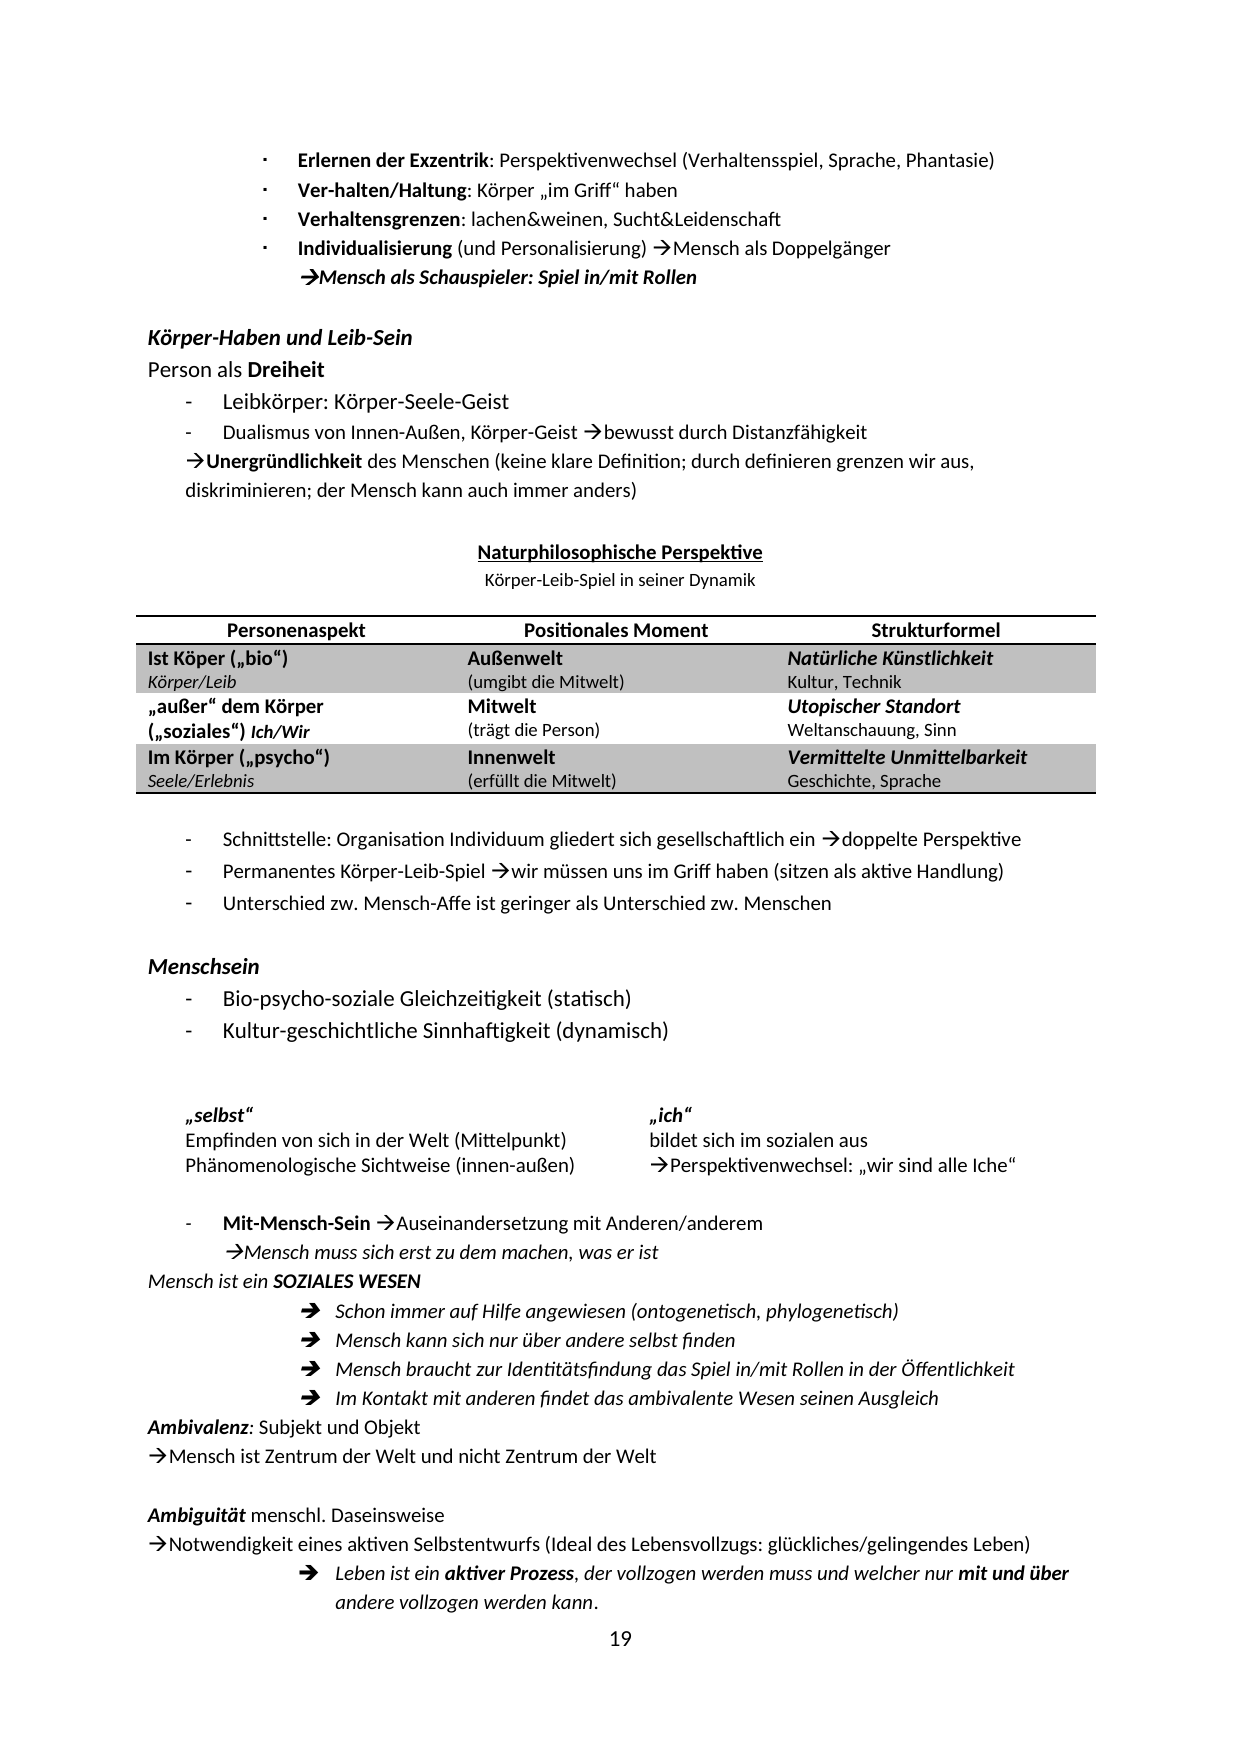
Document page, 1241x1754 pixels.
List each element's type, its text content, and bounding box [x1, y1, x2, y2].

table_cell „außer“ dem Körper („soziales“) Ich/Wir [136, 693, 456, 744]
table_header Positionales Moment [456, 617, 776, 643]
table_header Personenaspekt [136, 617, 456, 643]
list Mit-Mensch-Sein Auseinandersetzung mit Anderen/anderem [185, 1210, 1093, 1236]
list Mensch ist ein SOZIALES WESEN [148, 1269, 1093, 1294]
list Erlernen der Exzentrik: Perspektivenwechsel (Verhaltensspiel, Sprache, Phantasie) [260, 148, 1093, 173]
list Ver-halten/Haltung: Körper „im Griff“ haben [260, 177, 1093, 202]
list Unergründlichkeit des Menschen (keine klare Definition; durch definieren grenzen wir aus, diskriminieren; der Mensch kann auch immer anders) [185, 448, 1093, 503]
table_cell Ist Köper („bio“) Körper/Leib [136, 645, 456, 693]
table_cell Mitwelt (trägt die Person) [456, 693, 776, 744]
list Mensch muss sich erst zu dem machen, was er ist [223, 1239, 1093, 1265]
list Mensch kann sich nur über andere selbst finden [298, 1327, 1093, 1352]
list Permanentes Körper-Leib-Spiel wir müssen uns im Griff haben (sitzen als aktive Handlung) [185, 856, 1093, 884]
list Person als Dreiheit [148, 355, 1093, 383]
list Mensch ist Zentrum der Welt und nicht Zentrum der Welt [148, 1444, 1093, 1469]
table_header „ich“ bildet sich im sozialen aus Perspektivenwechsel: „wir sind alle Iche“ [638, 1102, 1104, 1178]
list Leben ist ein aktiver Prozess, der vollzogen werden muss und welcher nur mit und über andere vollzogen werden kann. [298, 1560, 1093, 1615]
table_cell Natürliche Künstlichkeit Kultur, Technik [776, 645, 1096, 693]
list Ambivalenz: Subjekt und Objekt [148, 1414, 1093, 1440]
list Körper-Leib-Spiel in seiner Dynamik [148, 568, 1093, 591]
list Unterschied zw. Mensch-Affe ist geringer als Unterschied zw. Menschen [185, 888, 1093, 916]
list Schon immer auf Hilfe angewiesen (ontogenetisch, phylogenetisch) [298, 1298, 1093, 1323]
table_cell Vermittelte Unmittelbarkeit Geschichte, Sprache [776, 744, 1096, 792]
list Im Kontakt mit anderen findet das ambivalente Wesen seinen Ausgleich [298, 1385, 1093, 1411]
table_cell Innenwelt (erfüllt die Mitwelt) [456, 744, 776, 792]
list Menschsein [148, 952, 1093, 980]
list Kultur-geschichtliche Sinnhaftigkeit (dynamisch) [185, 1017, 1093, 1045]
table_header Strukturformel [776, 617, 1096, 643]
list Verhaltensgrenzen: lachen&weinen, Sucht&Leidenschaft [260, 206, 1093, 231]
list Mensch braucht zur Identitätsfindung das Spiel in/mit Rollen in der Öffentlichkeit [298, 1356, 1093, 1382]
table_cell Utopischer Standort Weltanschauung, Sinn [776, 693, 1096, 744]
list Mensch als Schauspieler: Spiel in/mit Rollen [298, 264, 1093, 290]
table_cell Im Körper („psycho“) Seele/Erlebnis [136, 744, 456, 792]
list Schnittstelle: Organisation Individuum gliedert sich gesellschaftlich ein doppelte Perspektive [185, 827, 1093, 852]
list Körper-Haben und Leib-Sein [148, 323, 1093, 351]
list Leibkörper: Körper-Seele-Geist [185, 387, 1093, 415]
list Dualismus von Innen-Außen, Körper-Geist bewusst durch Distanzfähigkeit [185, 419, 1093, 444]
list Notwendigkeit eines aktiven Selbstentwurfs (Ideal des Lebensvollzugs: glückliches/gelingendes Leben) [148, 1531, 1093, 1557]
table_cell Außenwelt (umgibt die Mitwelt) [456, 645, 776, 693]
table_header „selbst“ Empfinden von sich in der Welt (Mittelpunkt) Phänomenologische Sichtweise (innen-außen) [174, 1102, 638, 1178]
list Individualisierung (und Personalisierung) Mensch als Doppelgänger [260, 235, 1093, 261]
list Naturphilosophische Perspektive [148, 539, 1093, 564]
list Bio-psycho-soziale Gleichzeitigkeit (statisch) [185, 984, 1093, 1012]
list Ambiguität menschl. Daseinsweise [148, 1502, 1093, 1527]
